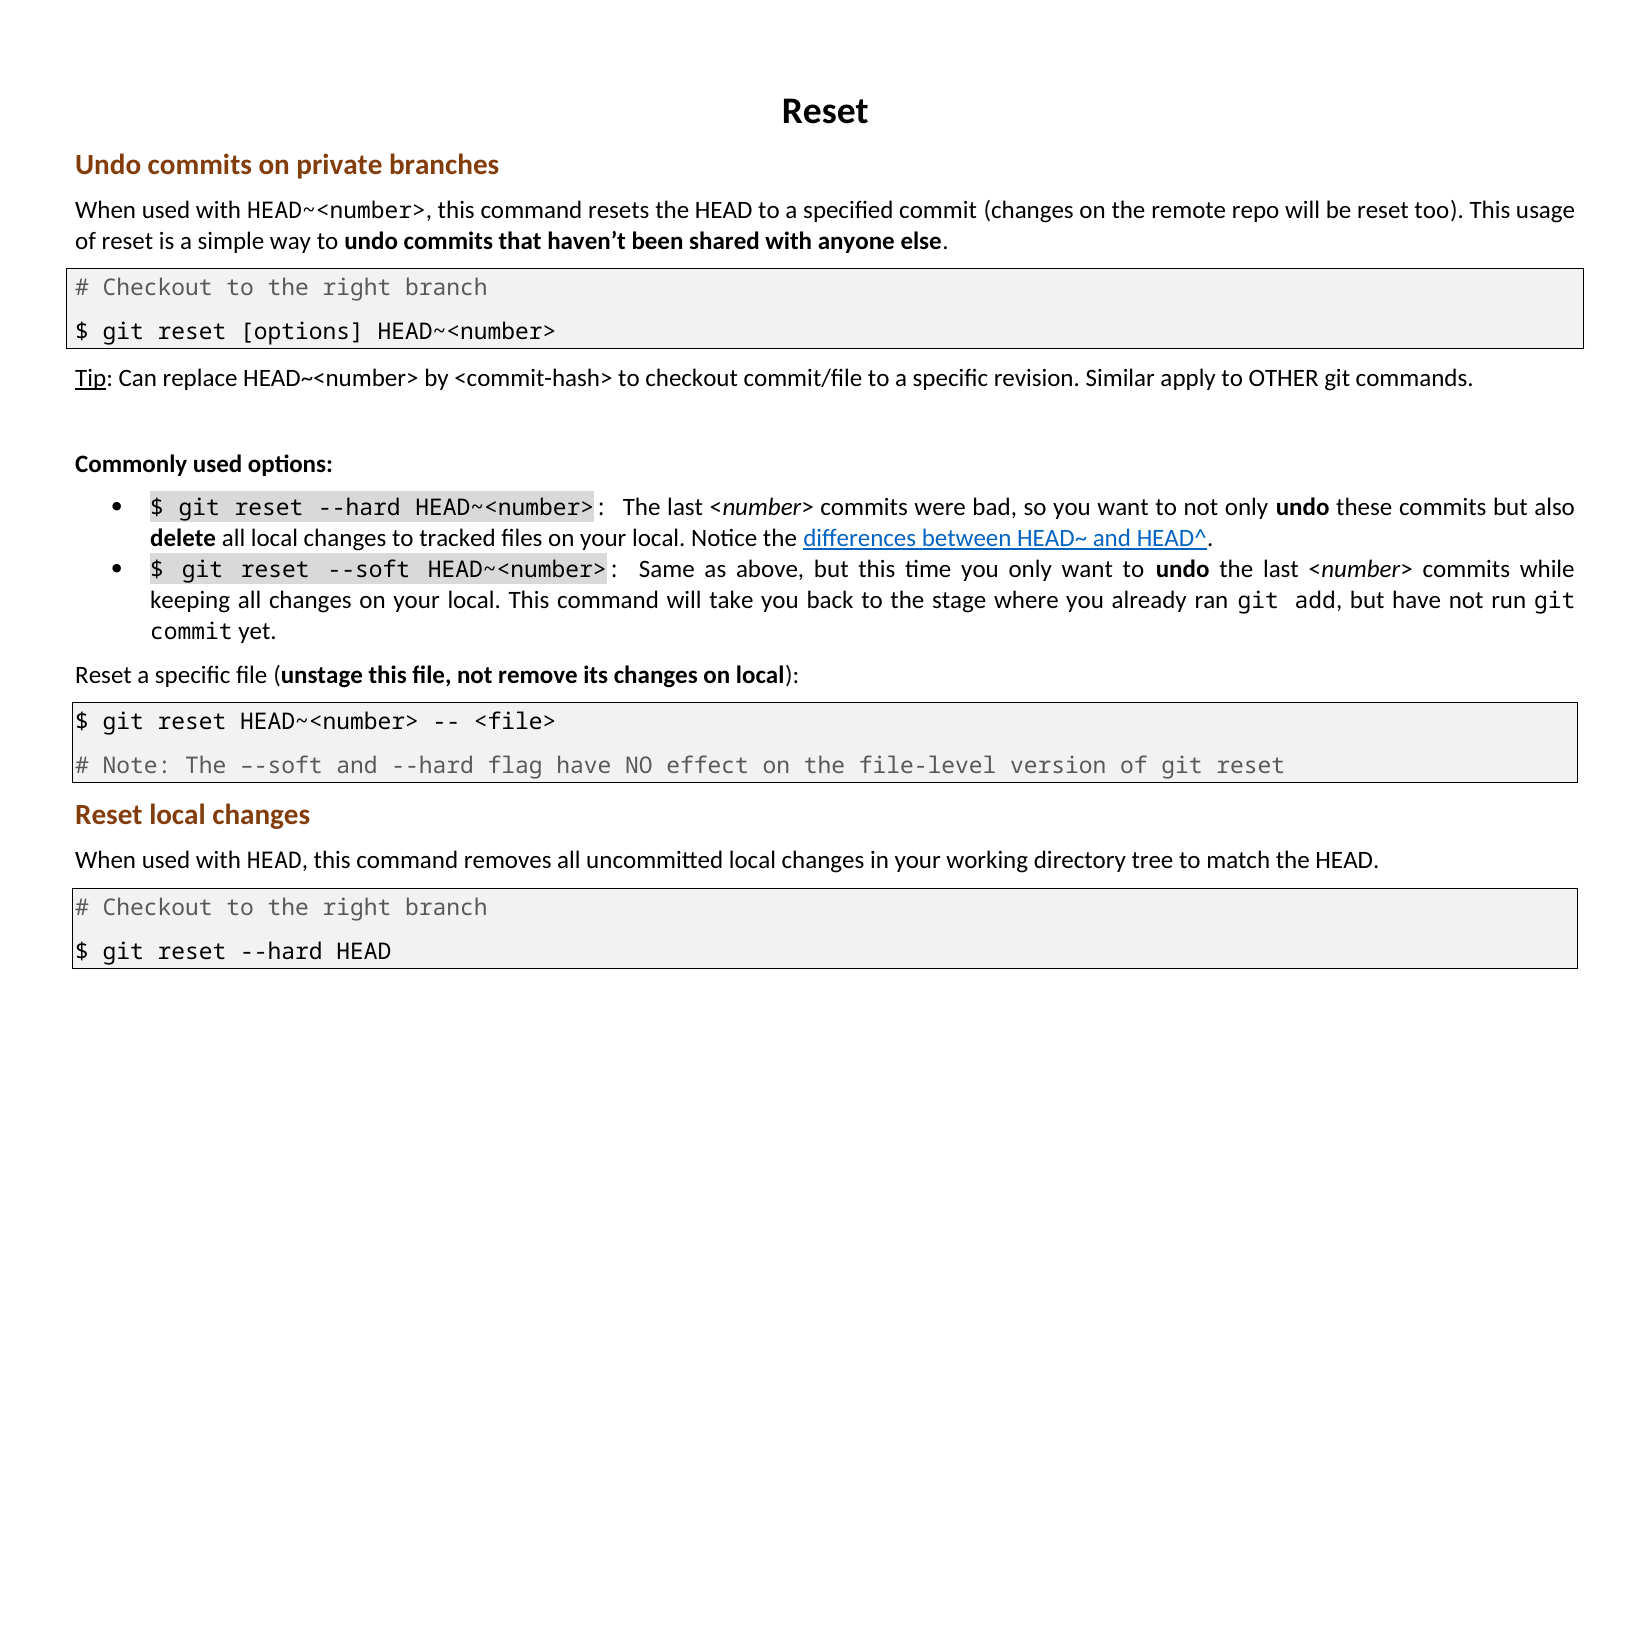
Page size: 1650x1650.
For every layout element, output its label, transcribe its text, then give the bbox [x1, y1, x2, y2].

subtitle Reset [75, 87, 1575, 133]
text # Checkout to the right branch [67, 269, 1583, 303]
text # Note: The –-soft and --hard flag have NO effect on the file-level version of git reset [73, 746, 1577, 782]
text When used with HEAD, this command removes all uncommitted local changes in your working directory tree to match the HEAD. [75, 844, 1575, 875]
text $ git reset HEAD~<number> -- <file> [73, 703, 1577, 736]
list $ git reset --hard HEAD~<number>: The last <number> commits were bad, so you want to not only undo these commits but also delete all local changes to tracked files on your local. Notice the differences between HEAD~ and HEAD^. [112, 491, 1575, 553]
subtitle Undo commits on private branches [75, 146, 1575, 181]
list $ git reset --soft HEAD~<number>: Same as above, but this time you only want to undo the last <number> commits while keeping all changes on your local. This command will take you back to the stage where you already ran git add, but have not run git commit yet. [112, 553, 1575, 647]
text Tip: Can replace HEAD~<number> by <commit-hash> to checkout commit/file to a specific revision. Similar apply to OTHER git commands. [75, 362, 1575, 392]
text Reset a specific file (unstage this file, not remove its changes on local): [75, 659, 1575, 689]
subtitle Reset local changes [75, 796, 1575, 831]
text When used with HEAD~<number>, this command resets the HEAD to a specified commit (changes on the remote repo will be reset too). This usage of reset is a simple way to undo commits that haven’t been shared with anyone else. [75, 194, 1575, 256]
text Commonly used options: [75, 448, 1575, 478]
text $ git reset --hard HEAD [73, 931, 1577, 968]
text $ git reset [options] HEAD~<number> [67, 312, 1583, 348]
text # Checkout to the right branch [73, 889, 1577, 922]
